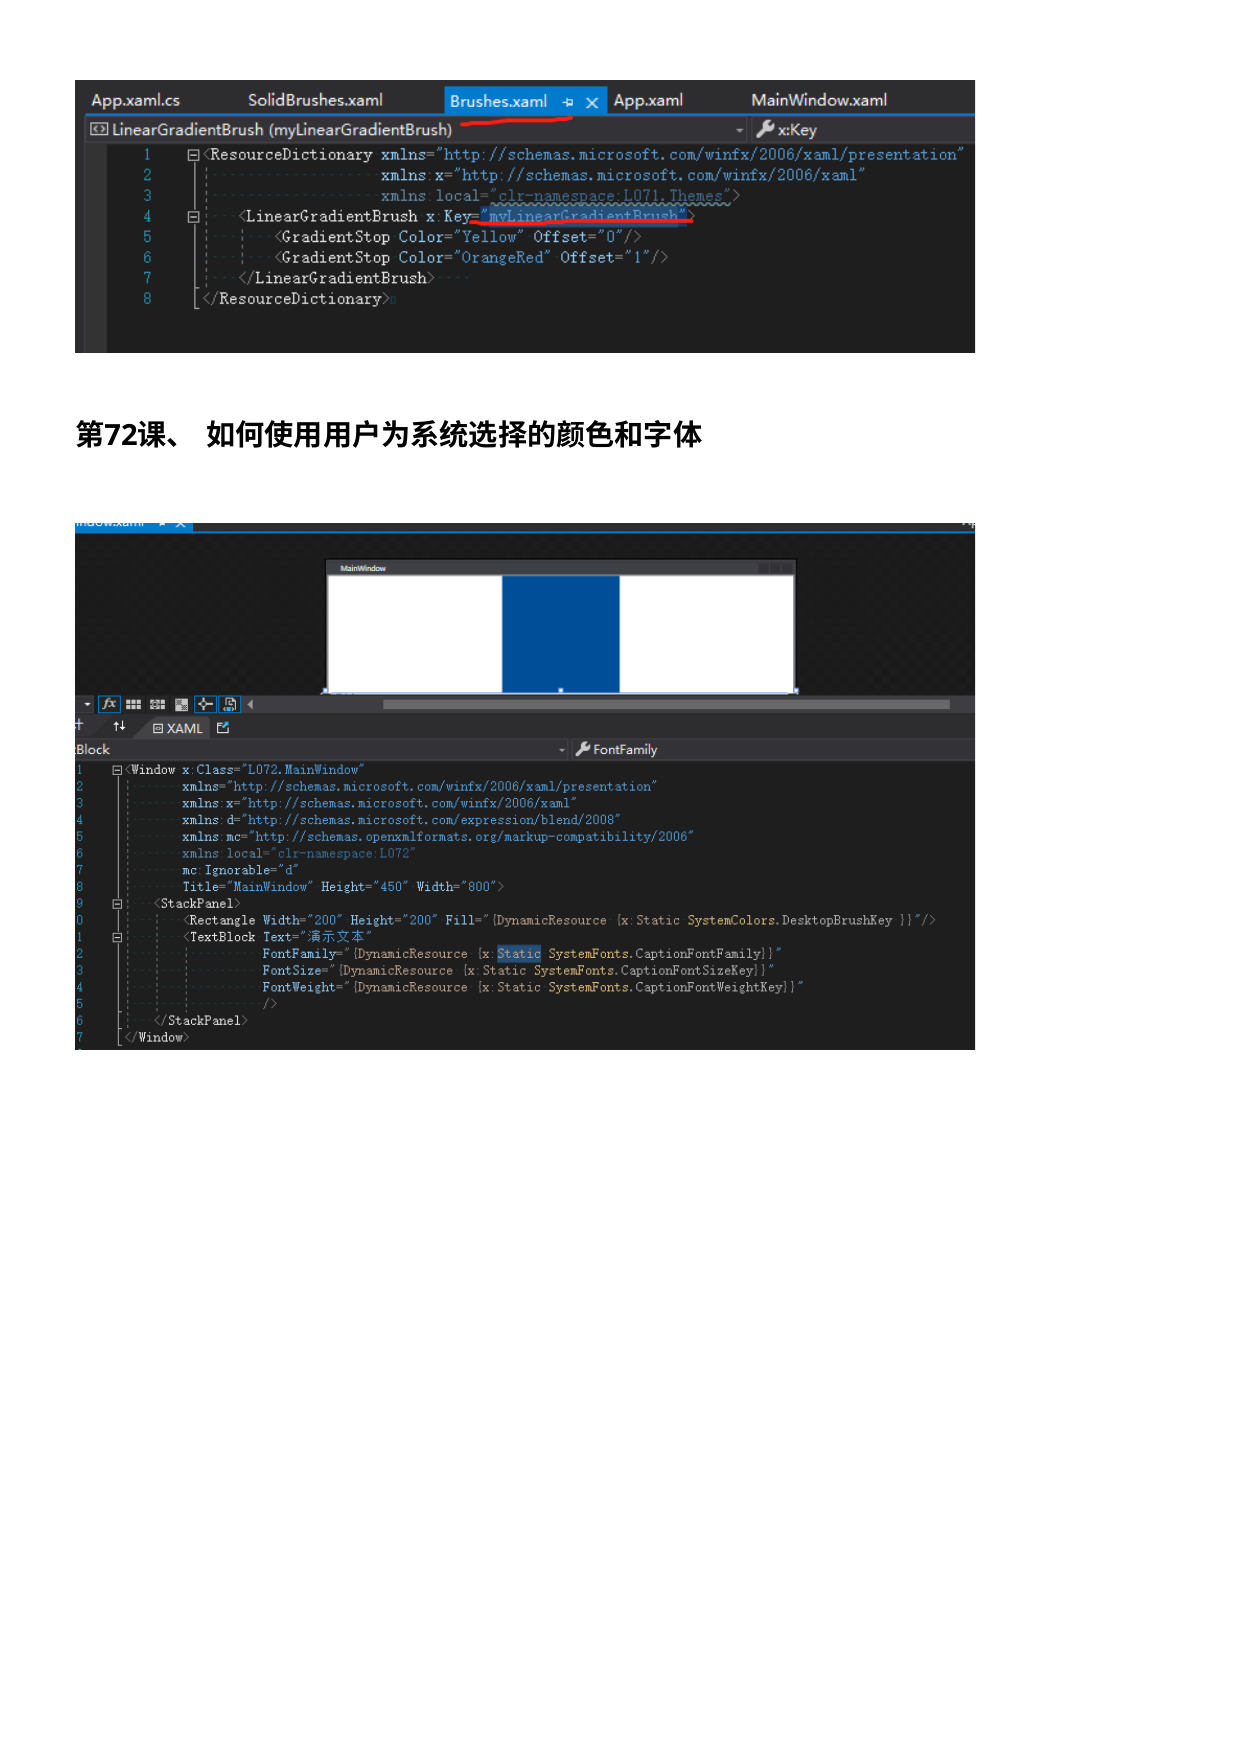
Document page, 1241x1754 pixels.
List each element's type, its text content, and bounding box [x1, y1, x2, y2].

picture [75, 523, 976, 1050]
subtitle 如何使用用户为系统选择的颜色和字体 [75, 400, 1165, 465]
picture [75, 80, 976, 353]
